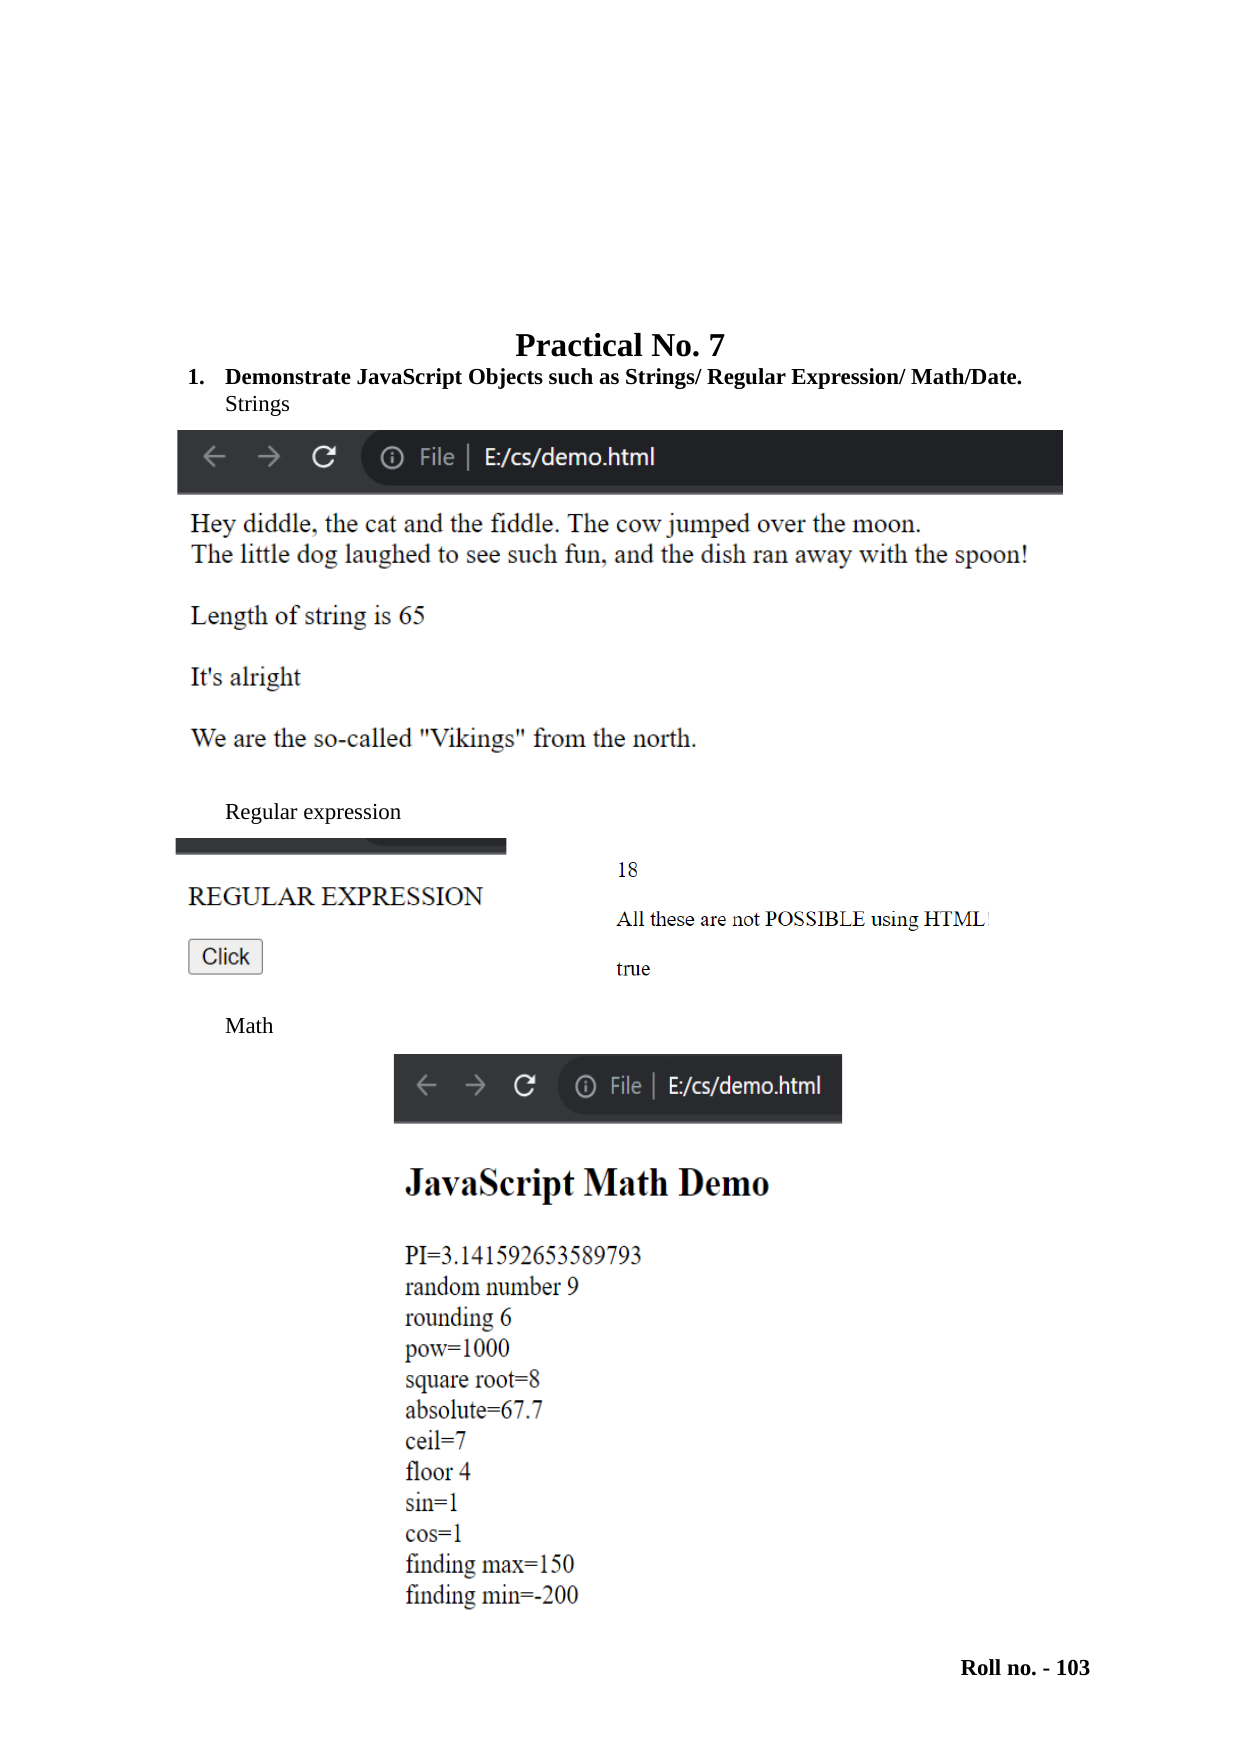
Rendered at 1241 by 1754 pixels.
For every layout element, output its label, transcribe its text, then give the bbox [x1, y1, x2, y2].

text Math [225, 1012, 1090, 1039]
list Demonstrate JavaScript Objects such as Strings/ Regular Expression/ Math/Date. [187, 363, 1090, 389]
picture [175, 838, 507, 987]
text Strings [225, 389, 1090, 416]
picture [393, 1054, 843, 1611]
text Practical No. 7 [150, 325, 1090, 363]
picture [607, 838, 989, 986]
picture [177, 430, 1063, 772]
text Regular expression [225, 798, 1090, 824]
